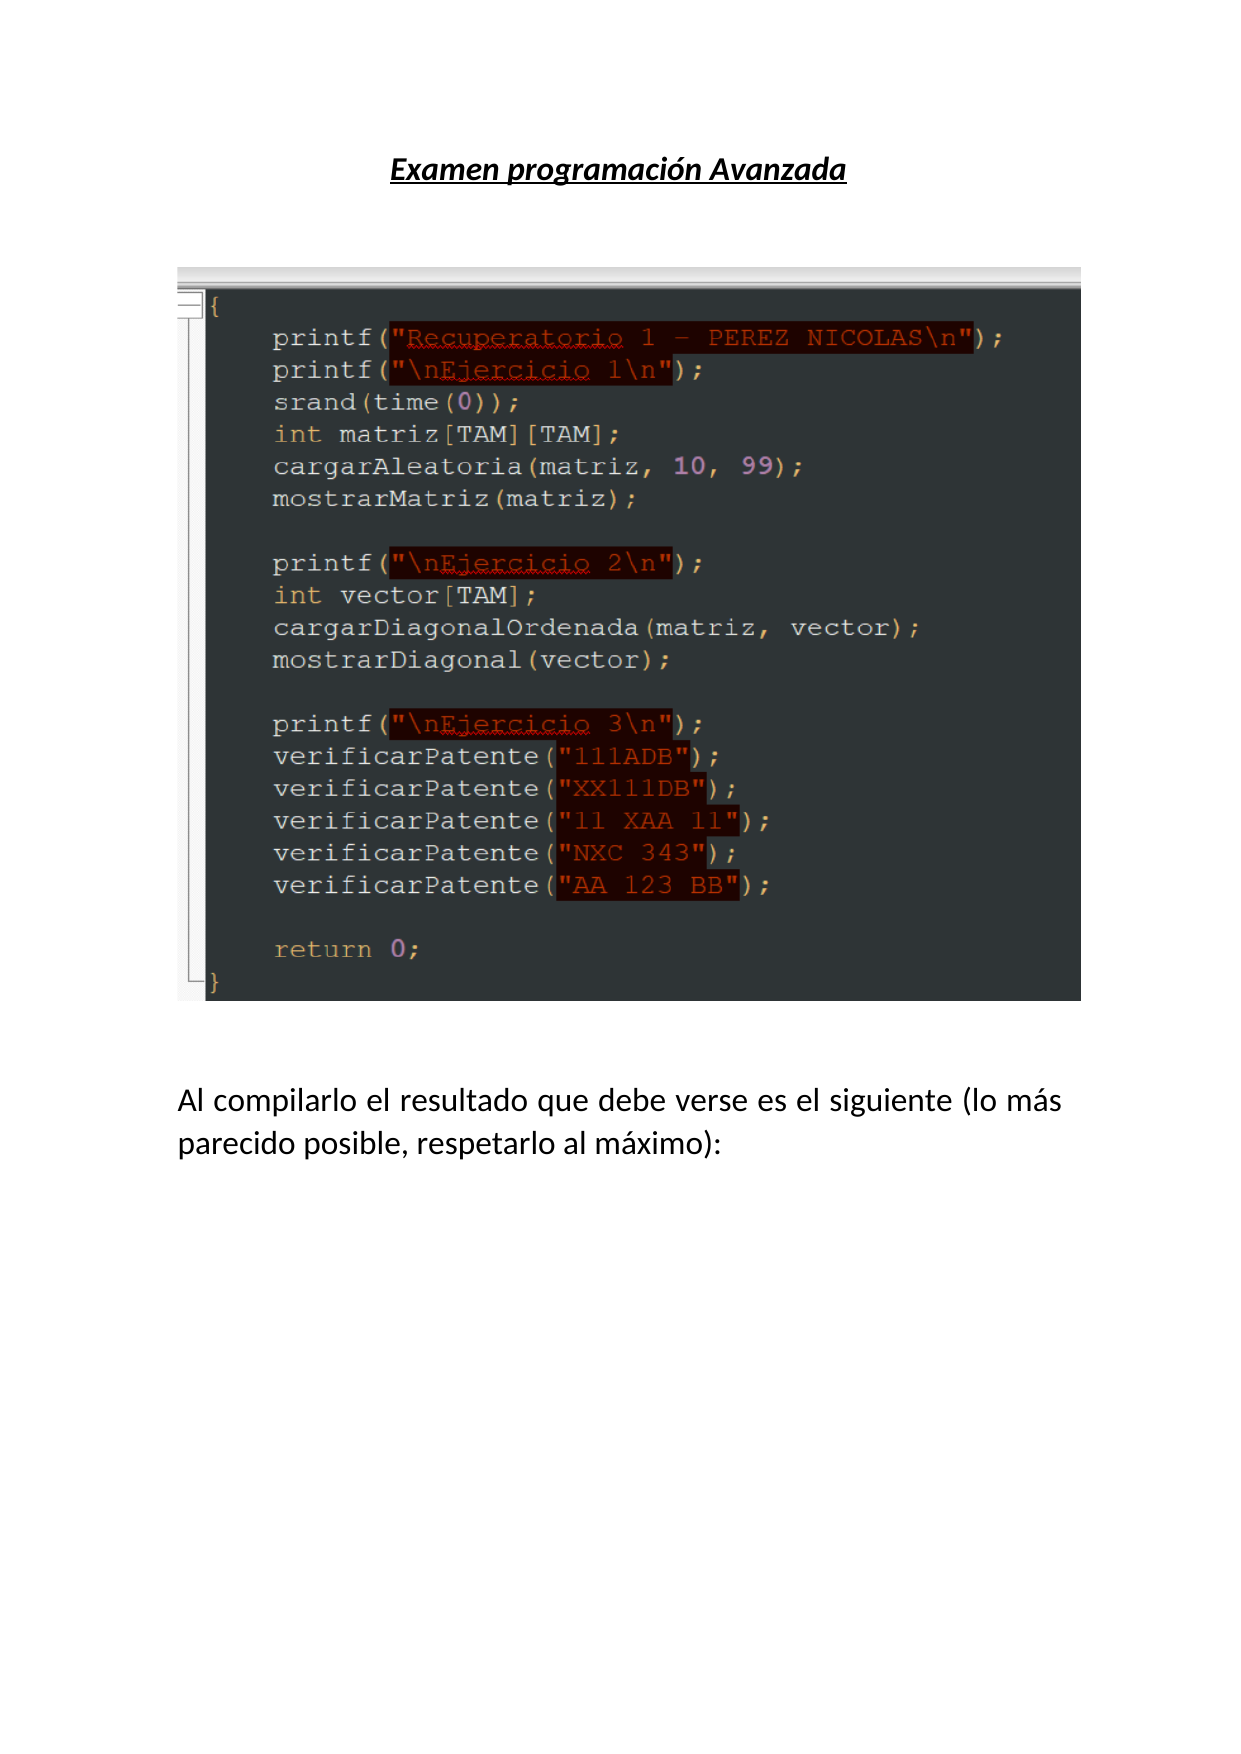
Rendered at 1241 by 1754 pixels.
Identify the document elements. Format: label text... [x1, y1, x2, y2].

text Al compilarlo el resultado que debe verse es el siguiente (lo más parecido posible, respetarlo al máximo): [177, 1079, 1063, 1162]
text Examen programación Avanzada [177, 148, 1063, 188]
picture [177, 267, 1081, 1001]
